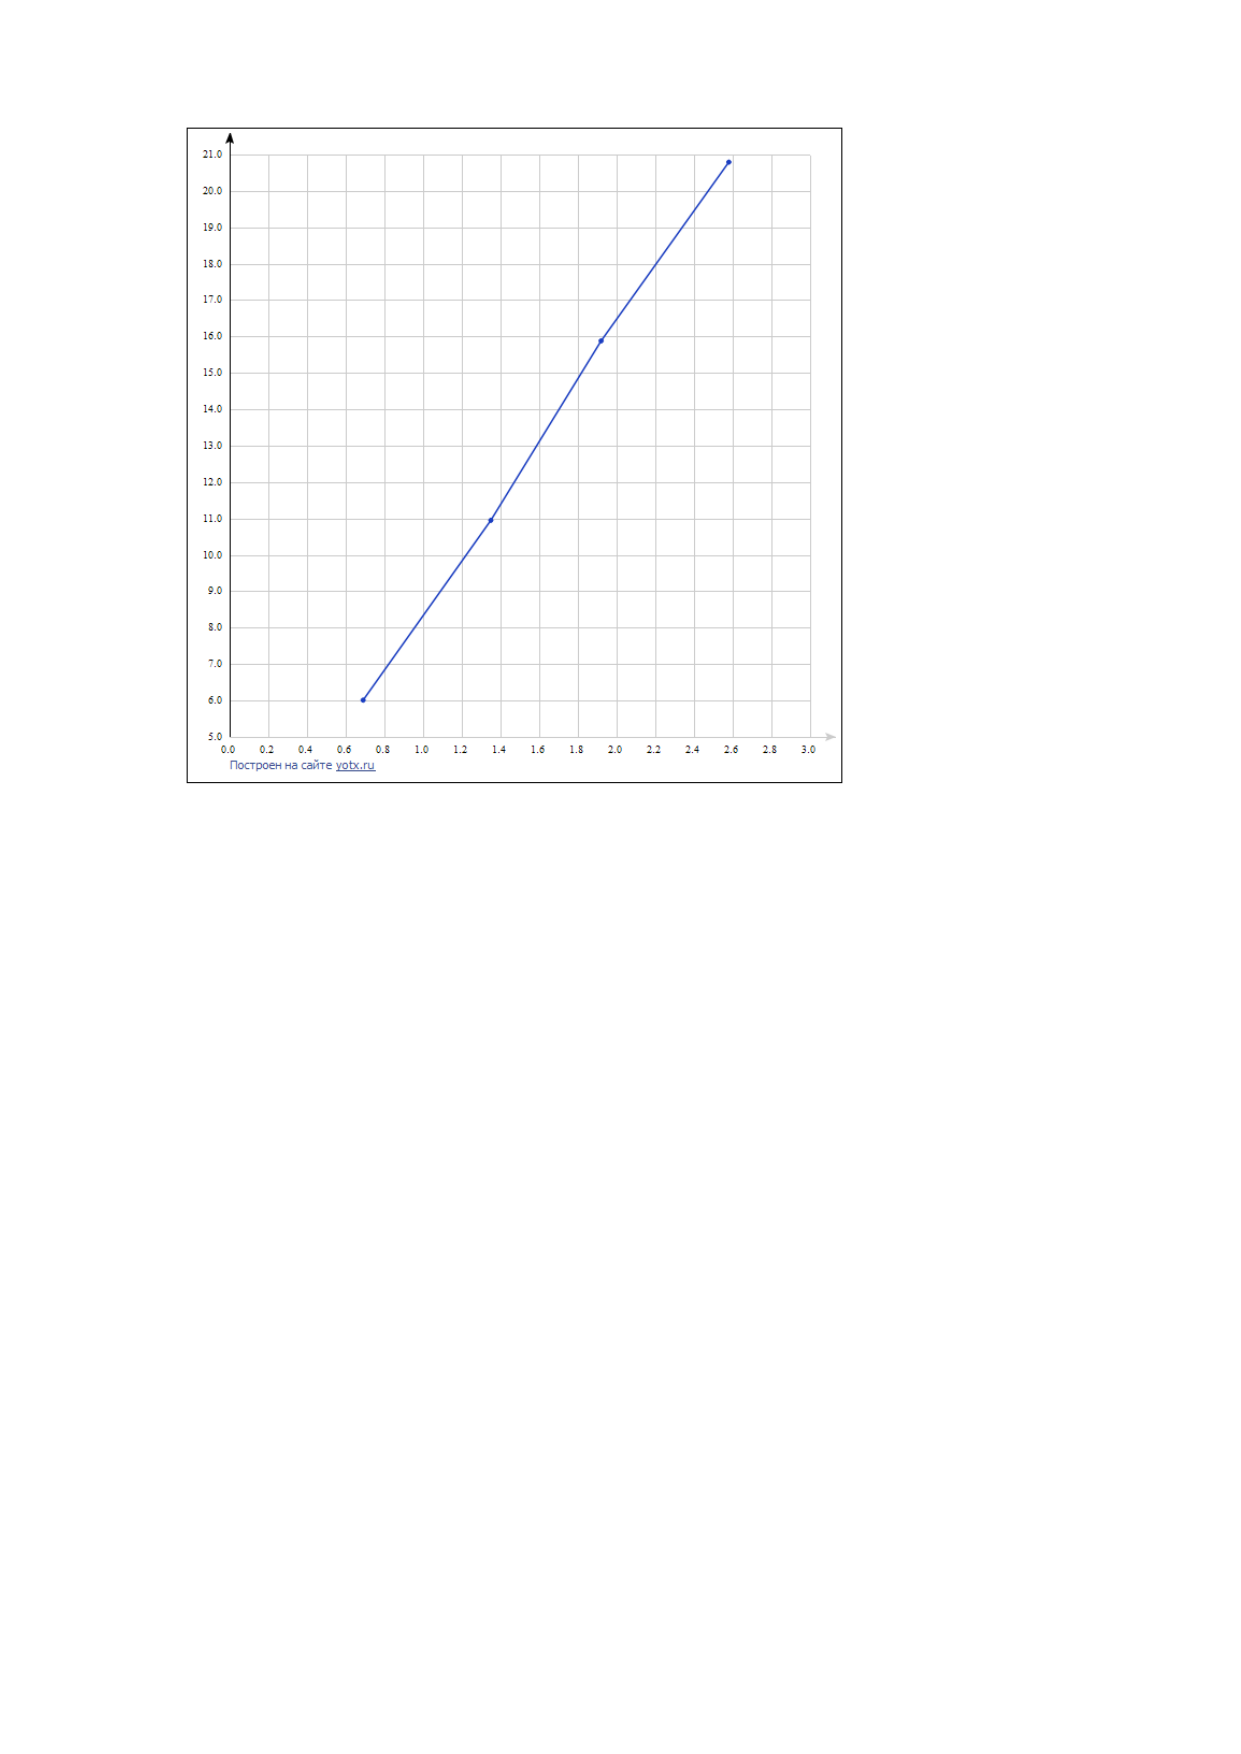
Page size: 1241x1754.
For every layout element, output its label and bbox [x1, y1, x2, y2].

picture [177, 118, 851, 795]
